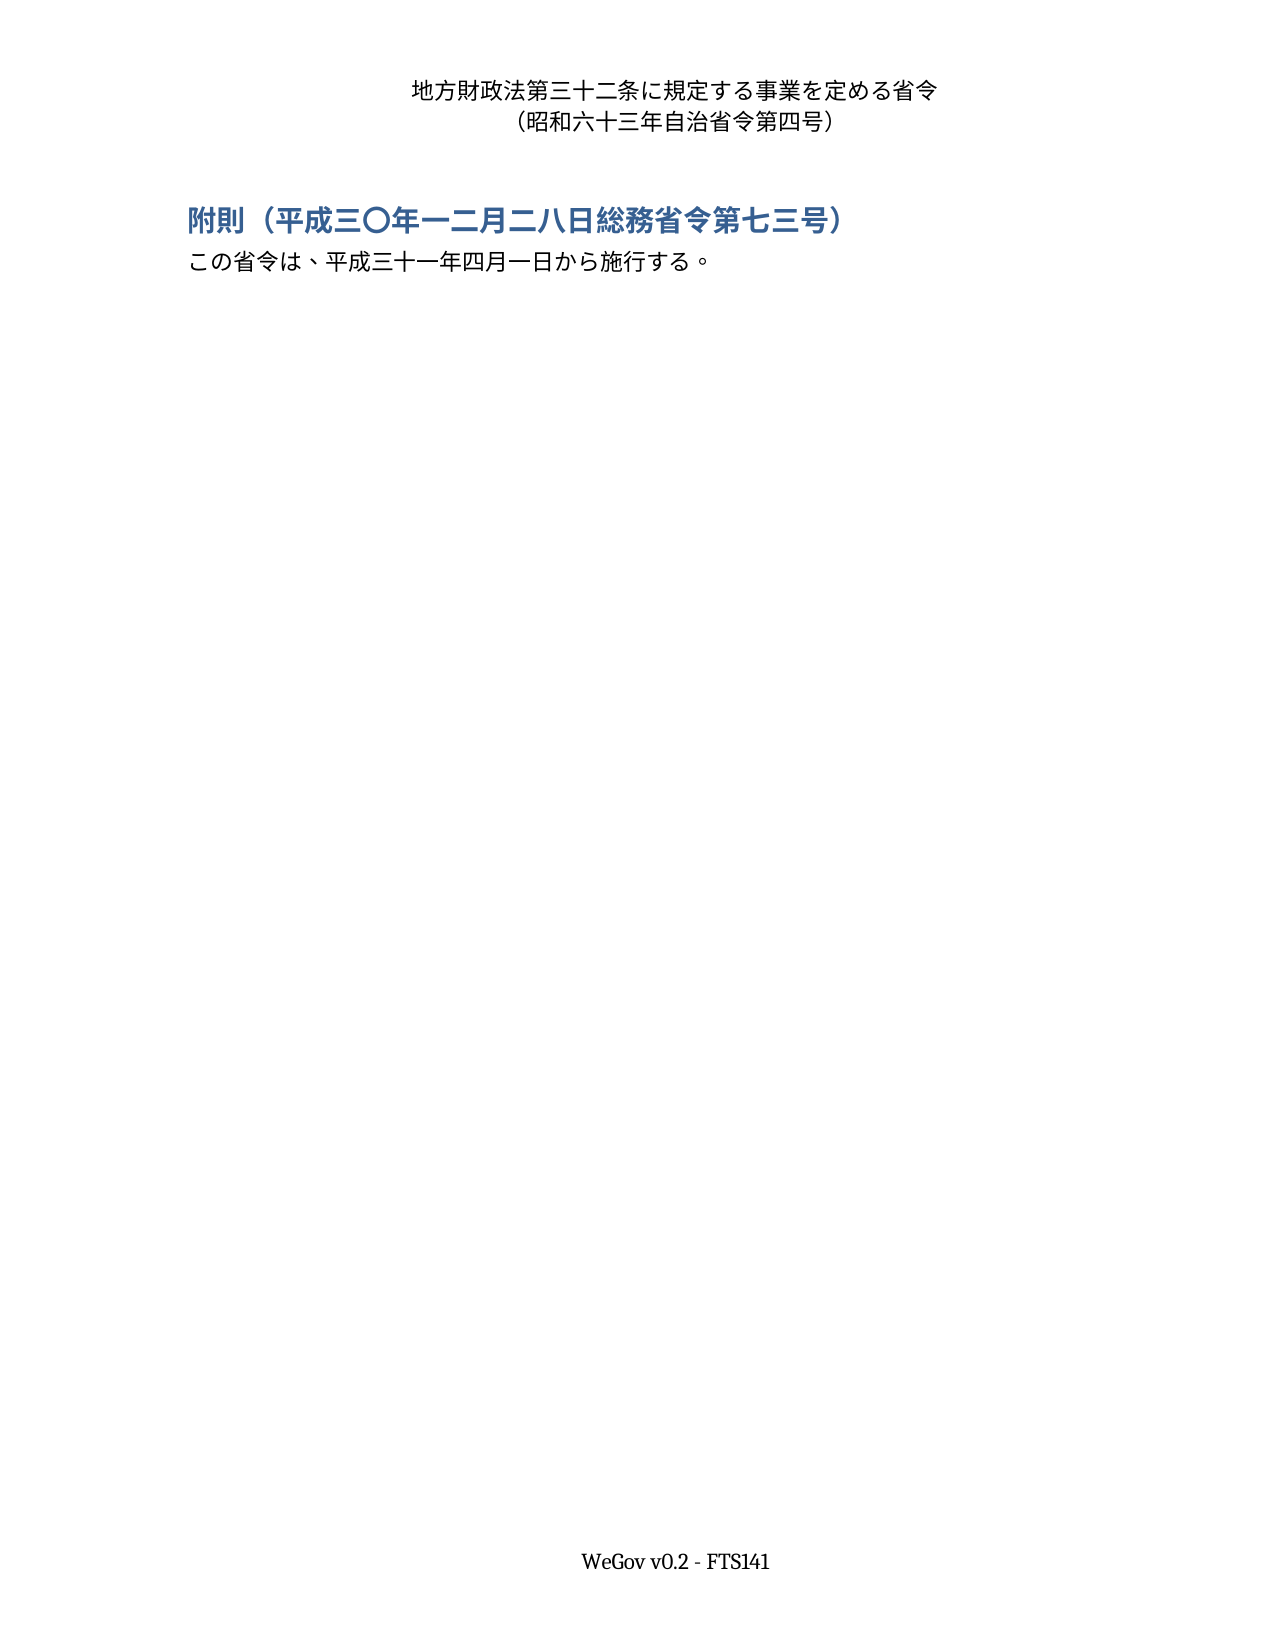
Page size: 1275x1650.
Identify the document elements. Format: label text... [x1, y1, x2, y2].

text この省令は、平成三十一年四月一日から施行する。 [187, 246, 1087, 277]
subtitle 附則（平成三〇年一二月二八日総務省令第七三号） [187, 200, 1087, 240]
